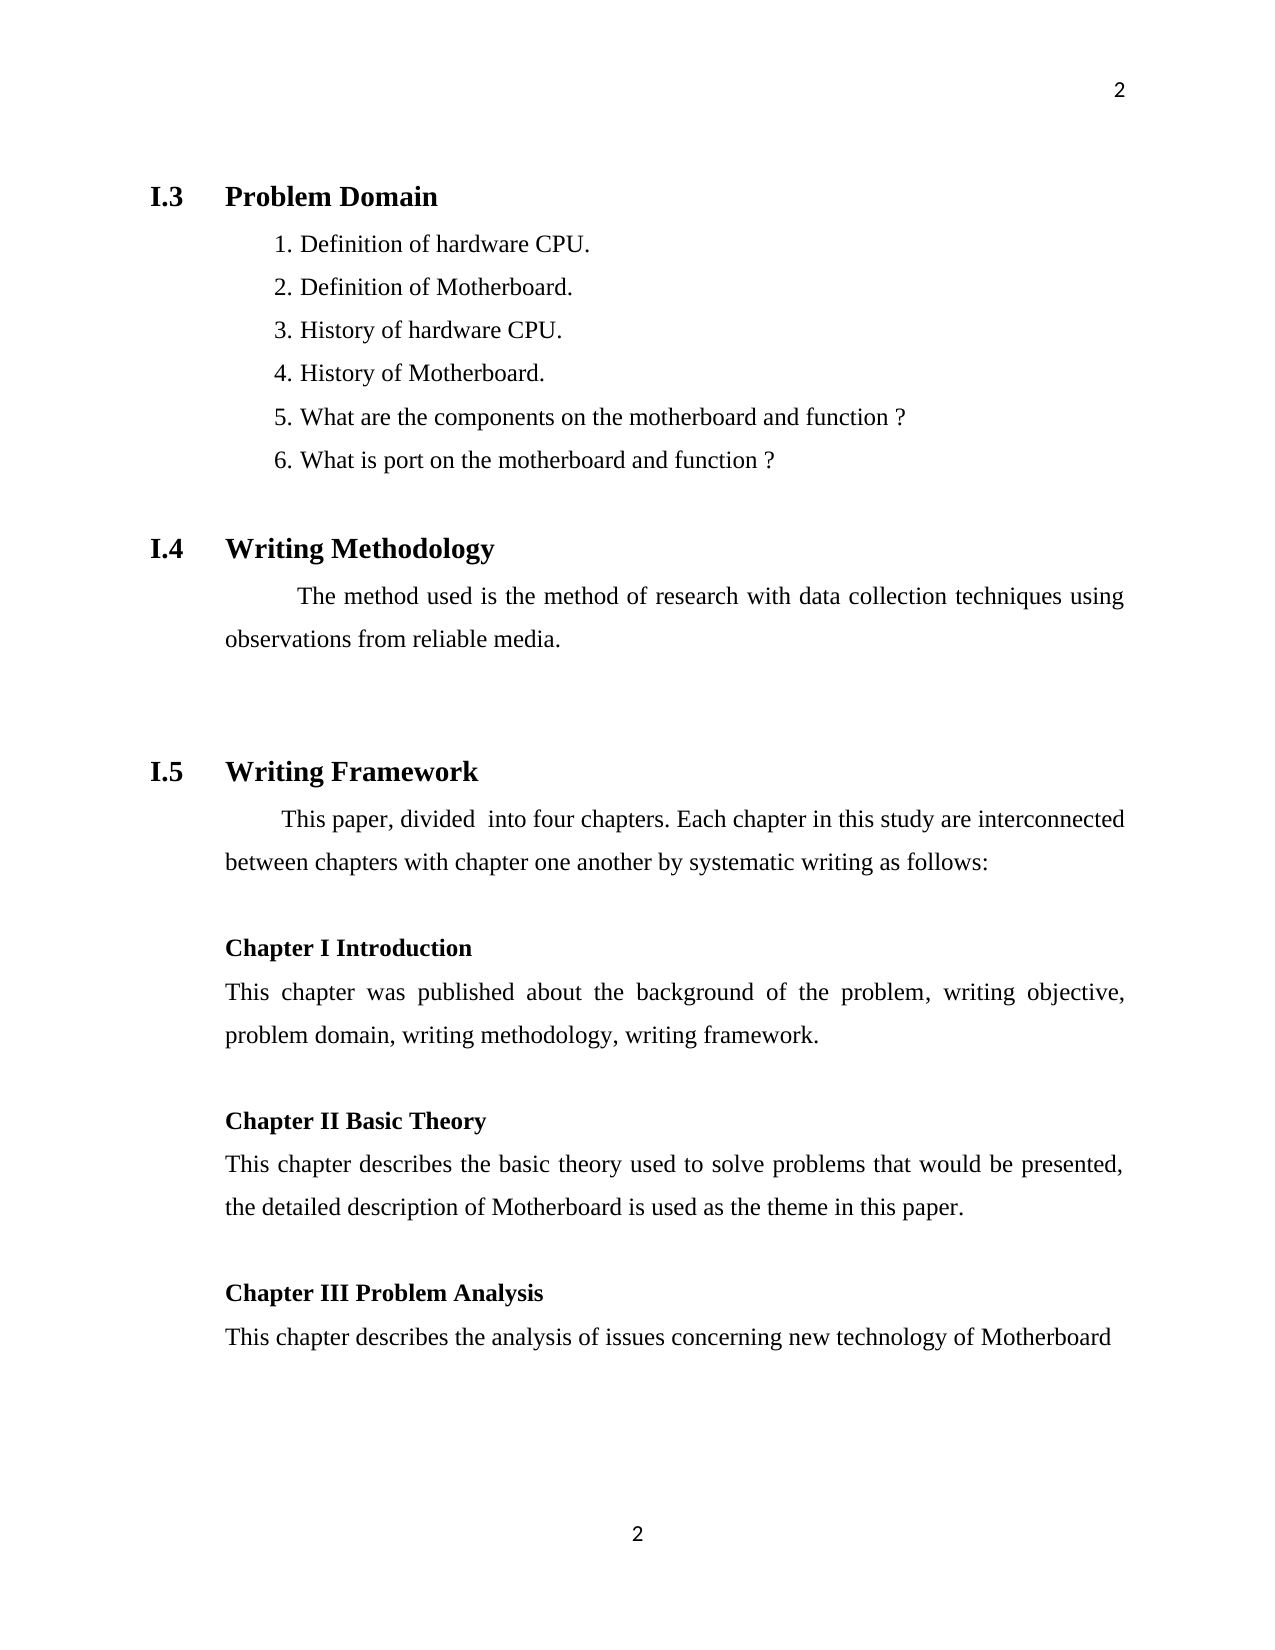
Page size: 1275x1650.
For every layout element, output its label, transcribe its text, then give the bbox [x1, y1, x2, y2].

text This chapter was published about the background of the problem, writing objective, problem domain, writing methodology, writing framework. [225, 977, 1125, 1048]
text I.3 Problem Domain [150, 179, 1125, 212]
text This paper, divided into four chapters. Each chapter in this study are interconnected between chapters with chapter one another by systematic writing as follows: [225, 804, 1125, 876]
text Chapter III Problem Analysis [225, 1235, 1125, 1307]
list History of Motherboard. [274, 358, 1125, 387]
text I.5 Writing Framework [150, 754, 1125, 787]
list What is port on the motherboard and function ? [274, 445, 1125, 473]
text Chapter II Basic Theory [225, 1063, 1125, 1135]
list History of hardware CPU. [274, 315, 1125, 344]
text Chapter I Introduction [225, 890, 1125, 962]
text This chapter describes the analysis of issues concerning new technology of Motherboard [225, 1322, 1125, 1350]
list Definition of Motherboard. [274, 272, 1125, 301]
list What are the components on the motherboard and function ? [274, 402, 1125, 430]
text This chapter describes the basic theory used to solve problems that would be presented, the detailed description of Motherboard is used as the theme in this paper. [225, 1149, 1125, 1221]
list The method used is the method of research with data collection techniques using observations from reliable media. [225, 581, 1125, 653]
text I.4 Writing Methodology [150, 531, 1125, 564]
list Definition of hardware CPU. [274, 229, 1125, 258]
